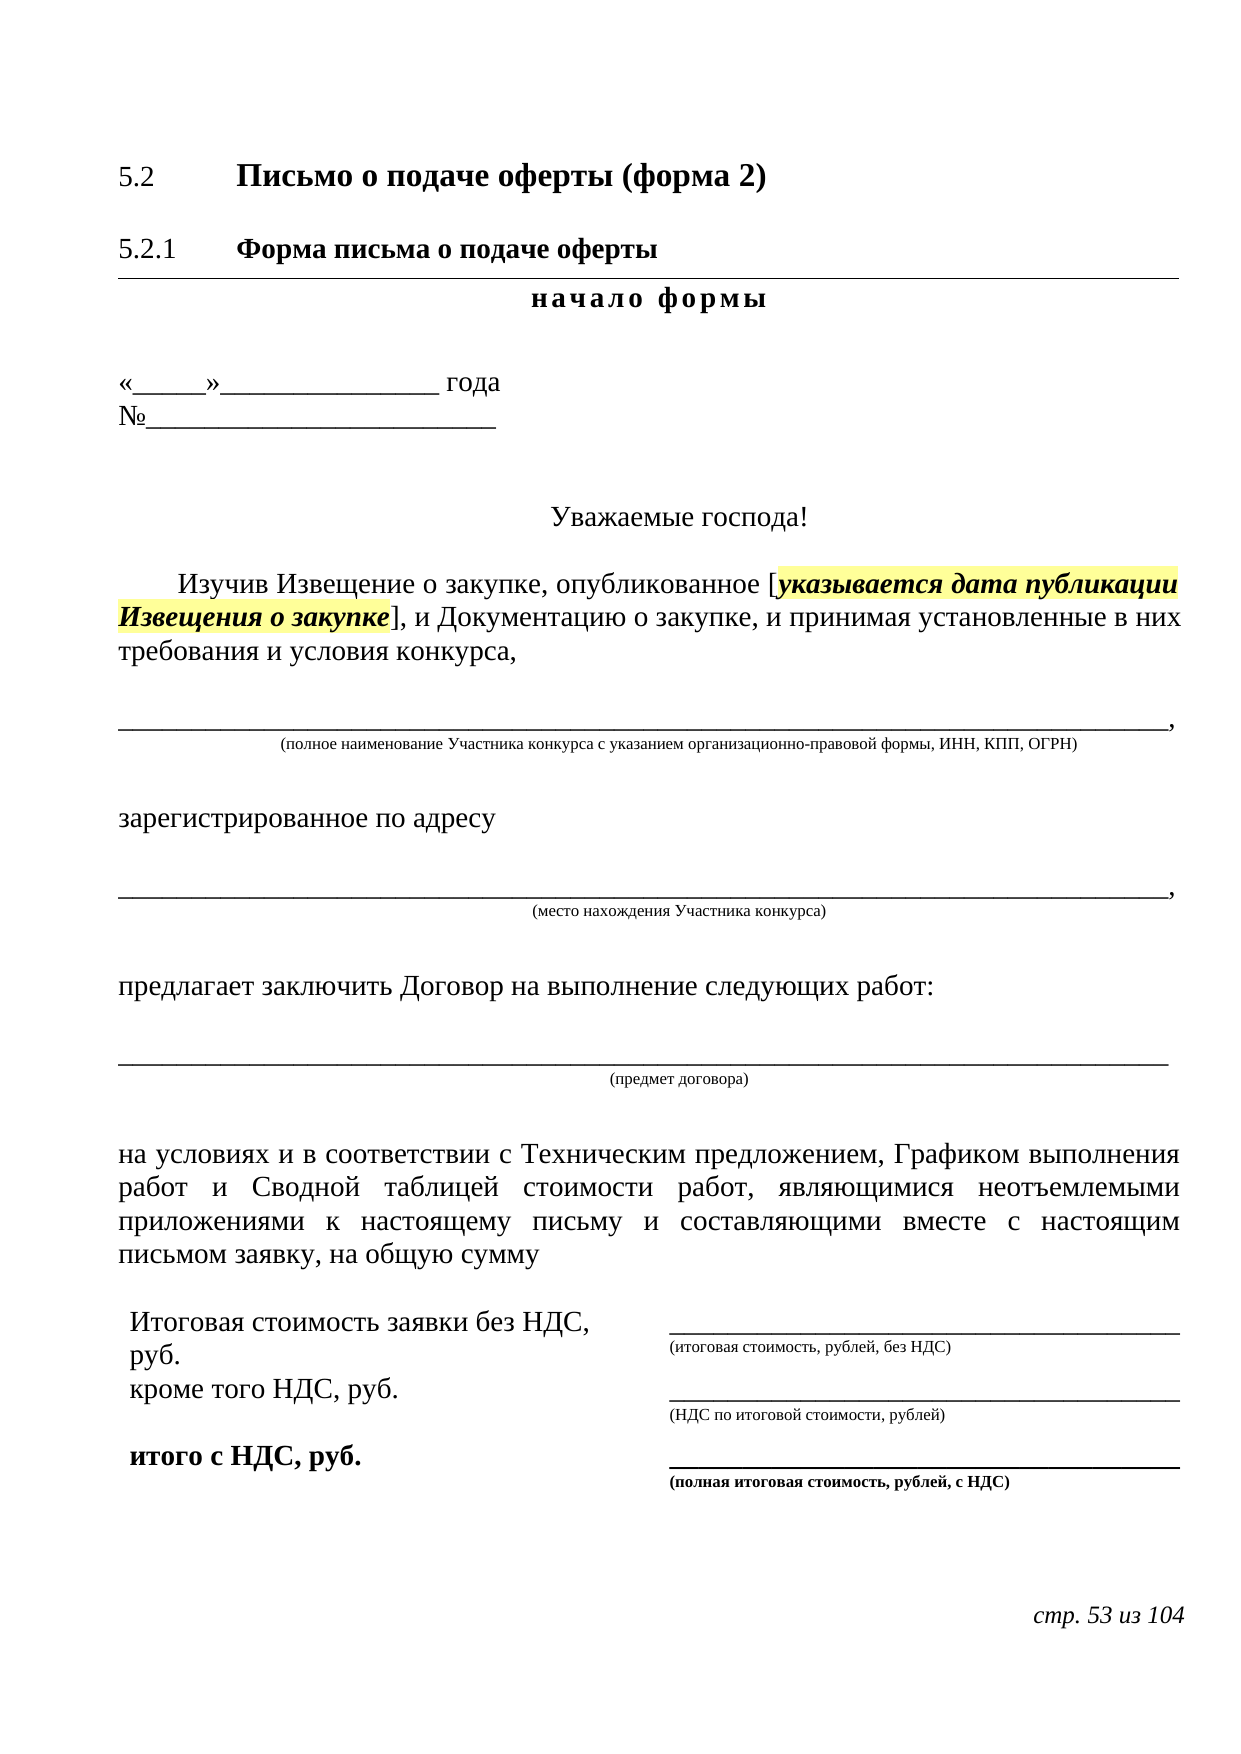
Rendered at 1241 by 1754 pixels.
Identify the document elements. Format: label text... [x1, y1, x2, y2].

table_cell ___________________________________ (НДС по итоговой стоимости, рублей) [658, 1371, 1198, 1438]
text Уважаемые господа! [118, 499, 1181, 532]
table_cell ___________________________________ (полная итоговая стоимость, рублей, с НДС) [658, 1438, 1198, 1505]
table_header Итоговая стоимость заявки без НДС, руб. [118, 1304, 658, 1371]
text ________________________________________________________________________ [118, 1035, 1181, 1069]
table_cell итого с НДС, руб. [118, 1438, 658, 1505]
text (предмет договора) [118, 1069, 1181, 1102]
table_cell кроме того НДС, руб. [118, 1371, 658, 1438]
table_header ___________________________________ (итоговая стоимость, рублей, без НДС) [658, 1304, 1198, 1371]
text ________________________________________________________________________, [118, 700, 1181, 733]
text ________________________________________________________________________, [118, 868, 1181, 901]
text №________________________ [118, 398, 635, 432]
text Изучив Извещение о закупке, опубликованное [указывается дата публикации Извещения о закупке], и Документацию о закупке, и принимая установленные в них требования и условия конкурса, [118, 566, 1181, 666]
text на условиях и в соответствии с Техническим предложением, Графиком выполнения работ и Сводной таблицей стоимости работ, являющимися неотъемлемыми приложениями к настоящему письму и составляющими вместе с настоящим письмом заявку, на общую сумму [118, 1136, 1181, 1270]
text начало формы [118, 279, 1179, 314]
text (место нахождения Участника конкурса) [118, 901, 1181, 935]
text «_____»_______________ года [118, 364, 635, 398]
text Форма письма о подаче оферты [118, 231, 1181, 265]
text зарегистрированное по адресу [118, 801, 1181, 834]
text предлагает заключить Договор на выполнение следующих работ: [118, 968, 1181, 1002]
text (полное наименование Участника конкурса с указанием организационно-правовой формы, ИНН, КПП, ОГРН) [118, 733, 1181, 767]
